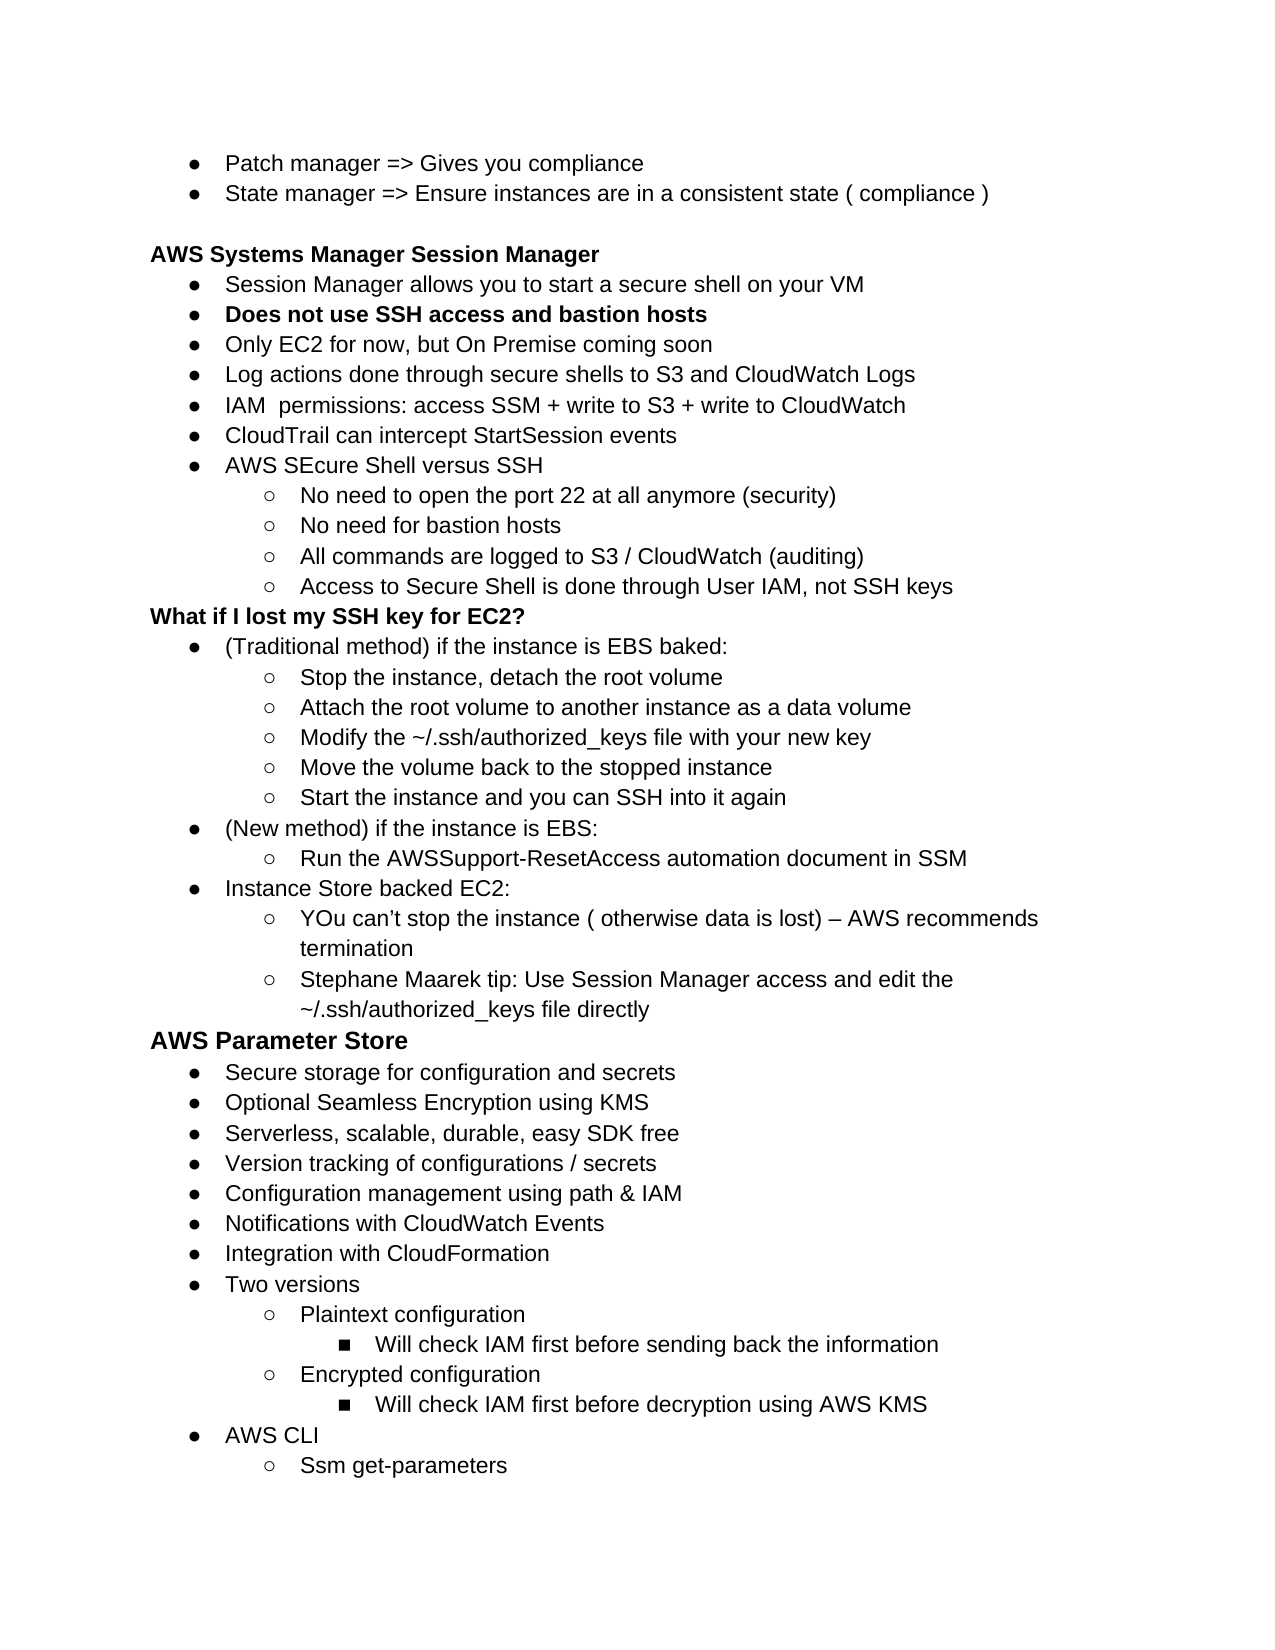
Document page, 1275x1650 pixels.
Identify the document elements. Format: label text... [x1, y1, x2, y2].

list No need for bastion hosts [262, 512, 1125, 539]
text AWS Parameter Store [150, 1026, 1125, 1055]
list Does not use SSH access and bastion hosts [187, 301, 1125, 327]
list Serverless, scalable, durable, easy SDK free [187, 1119, 1125, 1146]
list Attach the root volume to another instance as a data volume [262, 694, 1125, 720]
list YOu can’t stop the instance ( otherwise data is lost) – AWS recommends termination [262, 905, 1125, 962]
list Patch manager => Gives you compliance [187, 150, 1125, 176]
list Start the instance and you can SSH into it again [262, 784, 1125, 811]
list Stephane Maarek tip: Use Session Manager access and edit the ~/.ssh/authorized_keys file directly [262, 966, 1125, 1022]
list Two versions [187, 1271, 1125, 1297]
list Run the AWSSupport-ResetAccess automation document in SSM [262, 845, 1125, 871]
list Only EC2 for now, but On Premise coming soon [187, 331, 1125, 358]
list Ssm get-parameters [262, 1452, 1125, 1478]
list Instance Store backed EC2: [187, 875, 1125, 901]
list Secure storage for configuration and secrets [187, 1059, 1125, 1085]
list Notifications with CloudWatch Events [187, 1210, 1125, 1236]
list (New method) if the instance is EBS: [187, 814, 1125, 841]
list Plaintext configuration [262, 1301, 1125, 1327]
list Integration with CloudFormation [187, 1240, 1125, 1267]
text What if I lost my SSH key for EC2? [150, 603, 1125, 629]
text AWS Systems Manager Session Manager [150, 241, 1125, 267]
list AWS SEcure Shell versus SSH [187, 452, 1125, 478]
list (Traditional method) if the instance is EBS baked: [187, 633, 1125, 660]
list Will check IAM first before sending back the information [337, 1331, 1125, 1357]
list Encrypted configuration [262, 1361, 1125, 1387]
list Optional Seamless Encryption using KMS [187, 1089, 1125, 1116]
list No need to open the port 22 at all anymore (security) [262, 482, 1125, 509]
list Version tracking of configurations / secrets [187, 1150, 1125, 1176]
list CloudTrail can intercept StartSession events [187, 422, 1125, 448]
list Modify the ~/.ssh/authorized_keys file with your new key [262, 724, 1125, 750]
list Stop the instance, detach the root volume [262, 663, 1125, 690]
list Access to Secure Shell is done through User IAM, not SSH keys [262, 573, 1125, 599]
list State manager => Ensure instances are in a consistent state ( compliance ) [187, 180, 1125, 207]
list AWS CLI [187, 1422, 1125, 1448]
list Configuration management using path & IAM [187, 1180, 1125, 1206]
list IAM permissions: access SSM + write to S3 + write to CloudWatch [187, 392, 1125, 418]
list All commands are logged to S3 / CloudWatch (auditing) [262, 543, 1125, 569]
list Will check IAM first before decryption using AWS KMS [337, 1391, 1125, 1418]
list Move the volume back to the stopped instance [262, 754, 1125, 781]
list Log actions done through secure shells to S3 and CloudWatch Logs [187, 361, 1125, 388]
list Session Manager allows you to start a secure shell on your VM [187, 271, 1125, 297]
